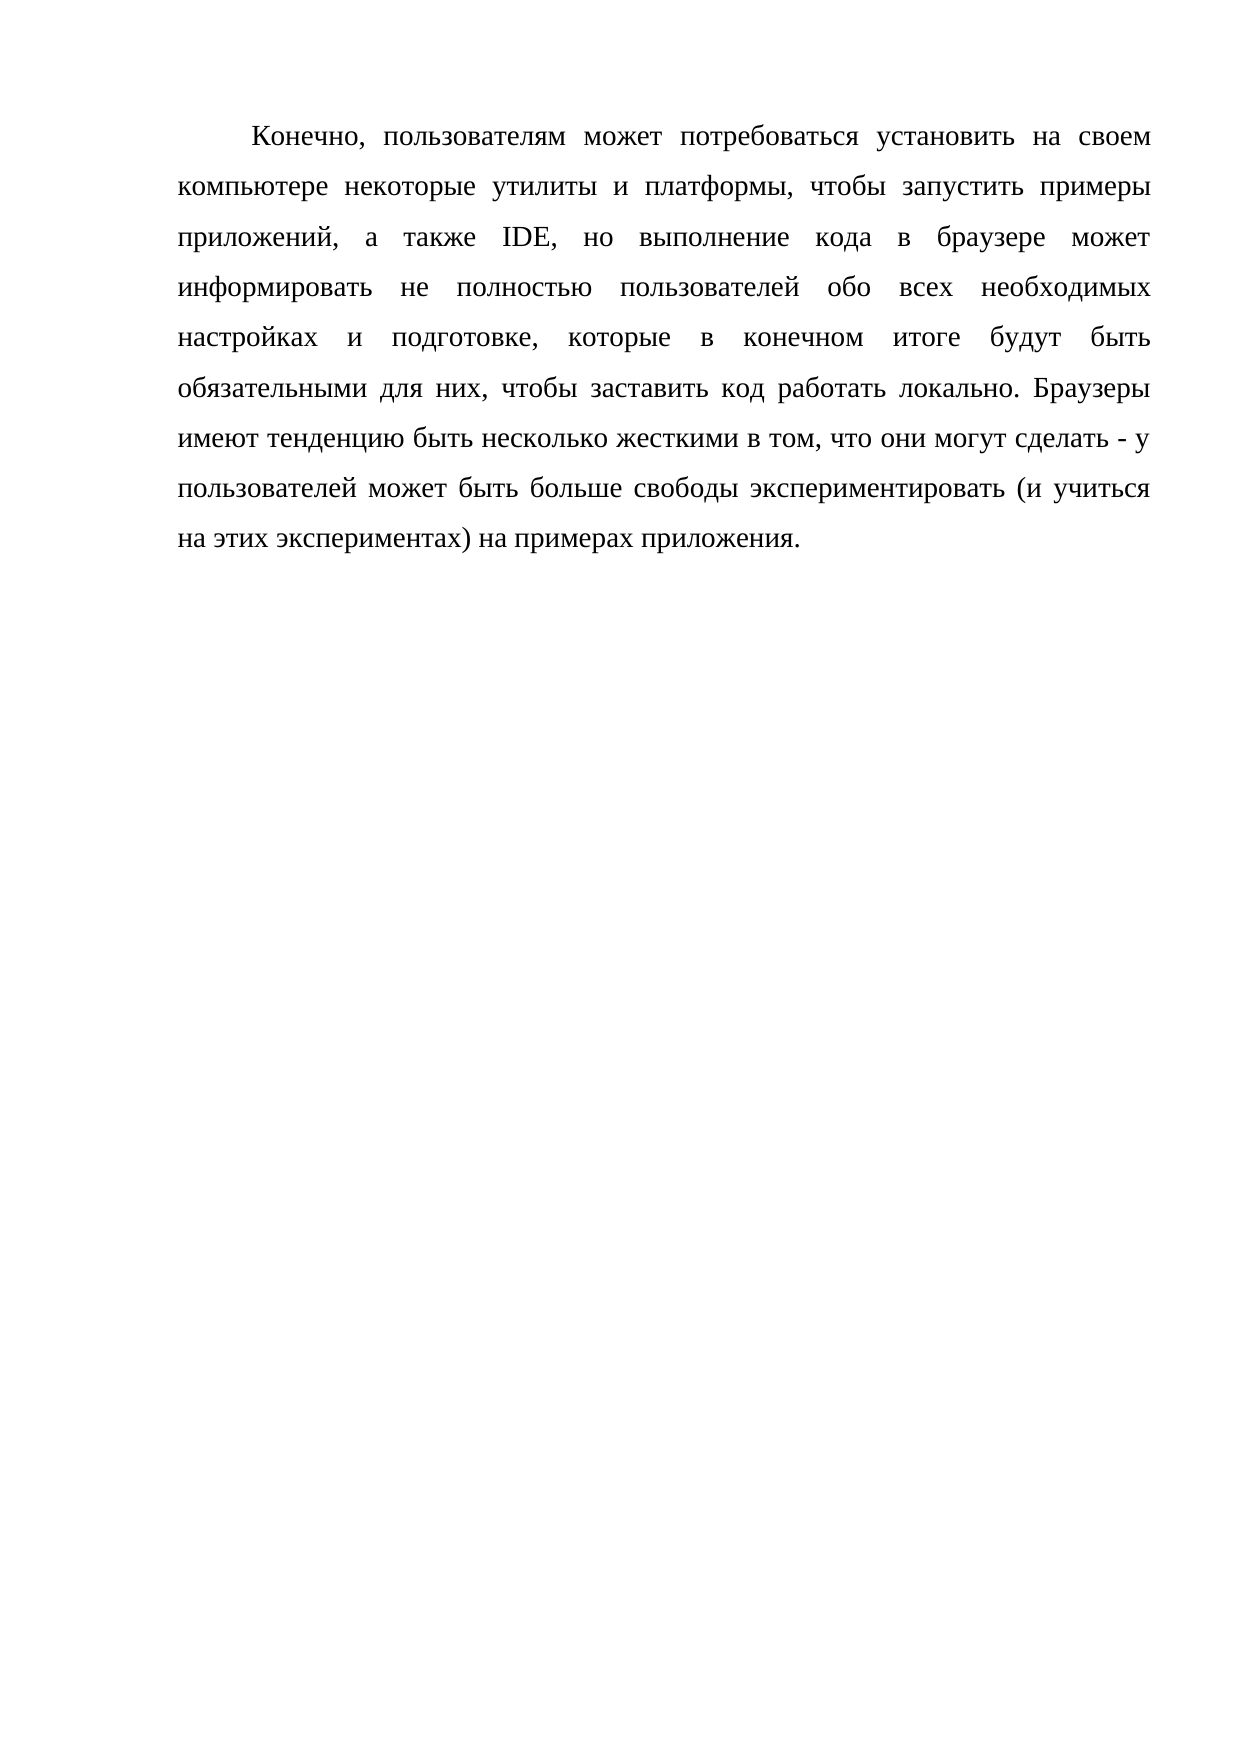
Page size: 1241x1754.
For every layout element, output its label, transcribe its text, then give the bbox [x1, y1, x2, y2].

text Конечно, пользователям может потребоваться установить на своем компьютере некоторые утилиты и платформы, чтобы запустить примеры приложений, а также IDE, но выполнение кода в браузере может информировать не полностью пользователей обо всех необходимых настройках и подготовке, которые в конечном итоге будут быть обязательными для них, чтобы заставить код работать локально. Браузеры имеют тенденцию быть несколько жесткими в том, что они могут сделать - у пользователей может быть больше свободы экспериментировать (и учиться на этих экспериментах) на примерах приложения. [177, 118, 1152, 554]
